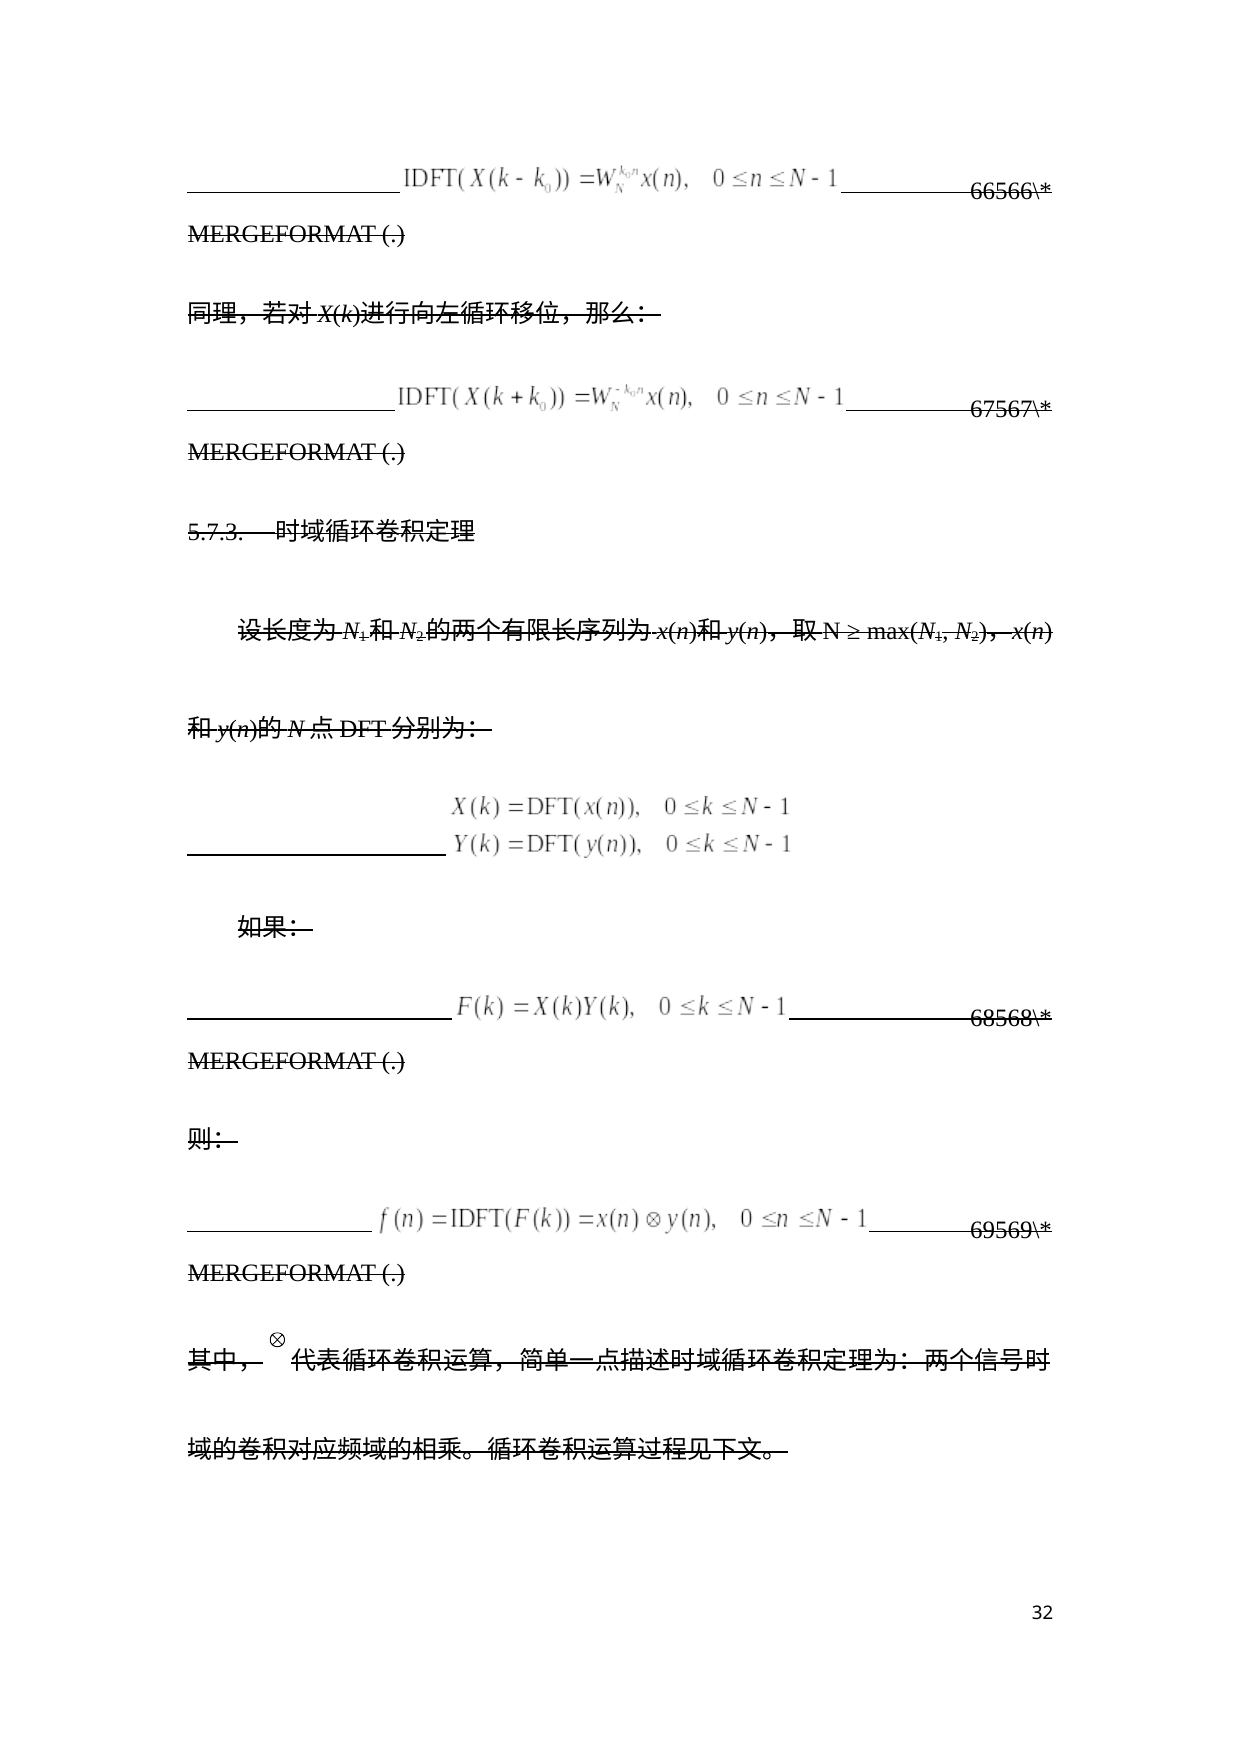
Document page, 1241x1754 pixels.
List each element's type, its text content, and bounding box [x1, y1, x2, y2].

text 设长度为N1和N2的两个有限长序列为x(n)和y(n)，取N ≥ max(N1, N2)，x(n)和y(n)的N点DFT分别为： [187, 596, 1053, 759]
text 同理，若对X(k)进行向左循环移位，那么： [187, 279, 1053, 344]
text 其中，代表循环卷积运算，简单一点描述时域循环卷积定理为：两个信号时域的卷积对应频域的相乘。循环卷积运算过程见下文。 [187, 1318, 1053, 1480]
text 则： [187, 1105, 1053, 1170]
list 时域循环卷积定理 [187, 497, 1053, 562]
text 如果： [187, 893, 1053, 958]
